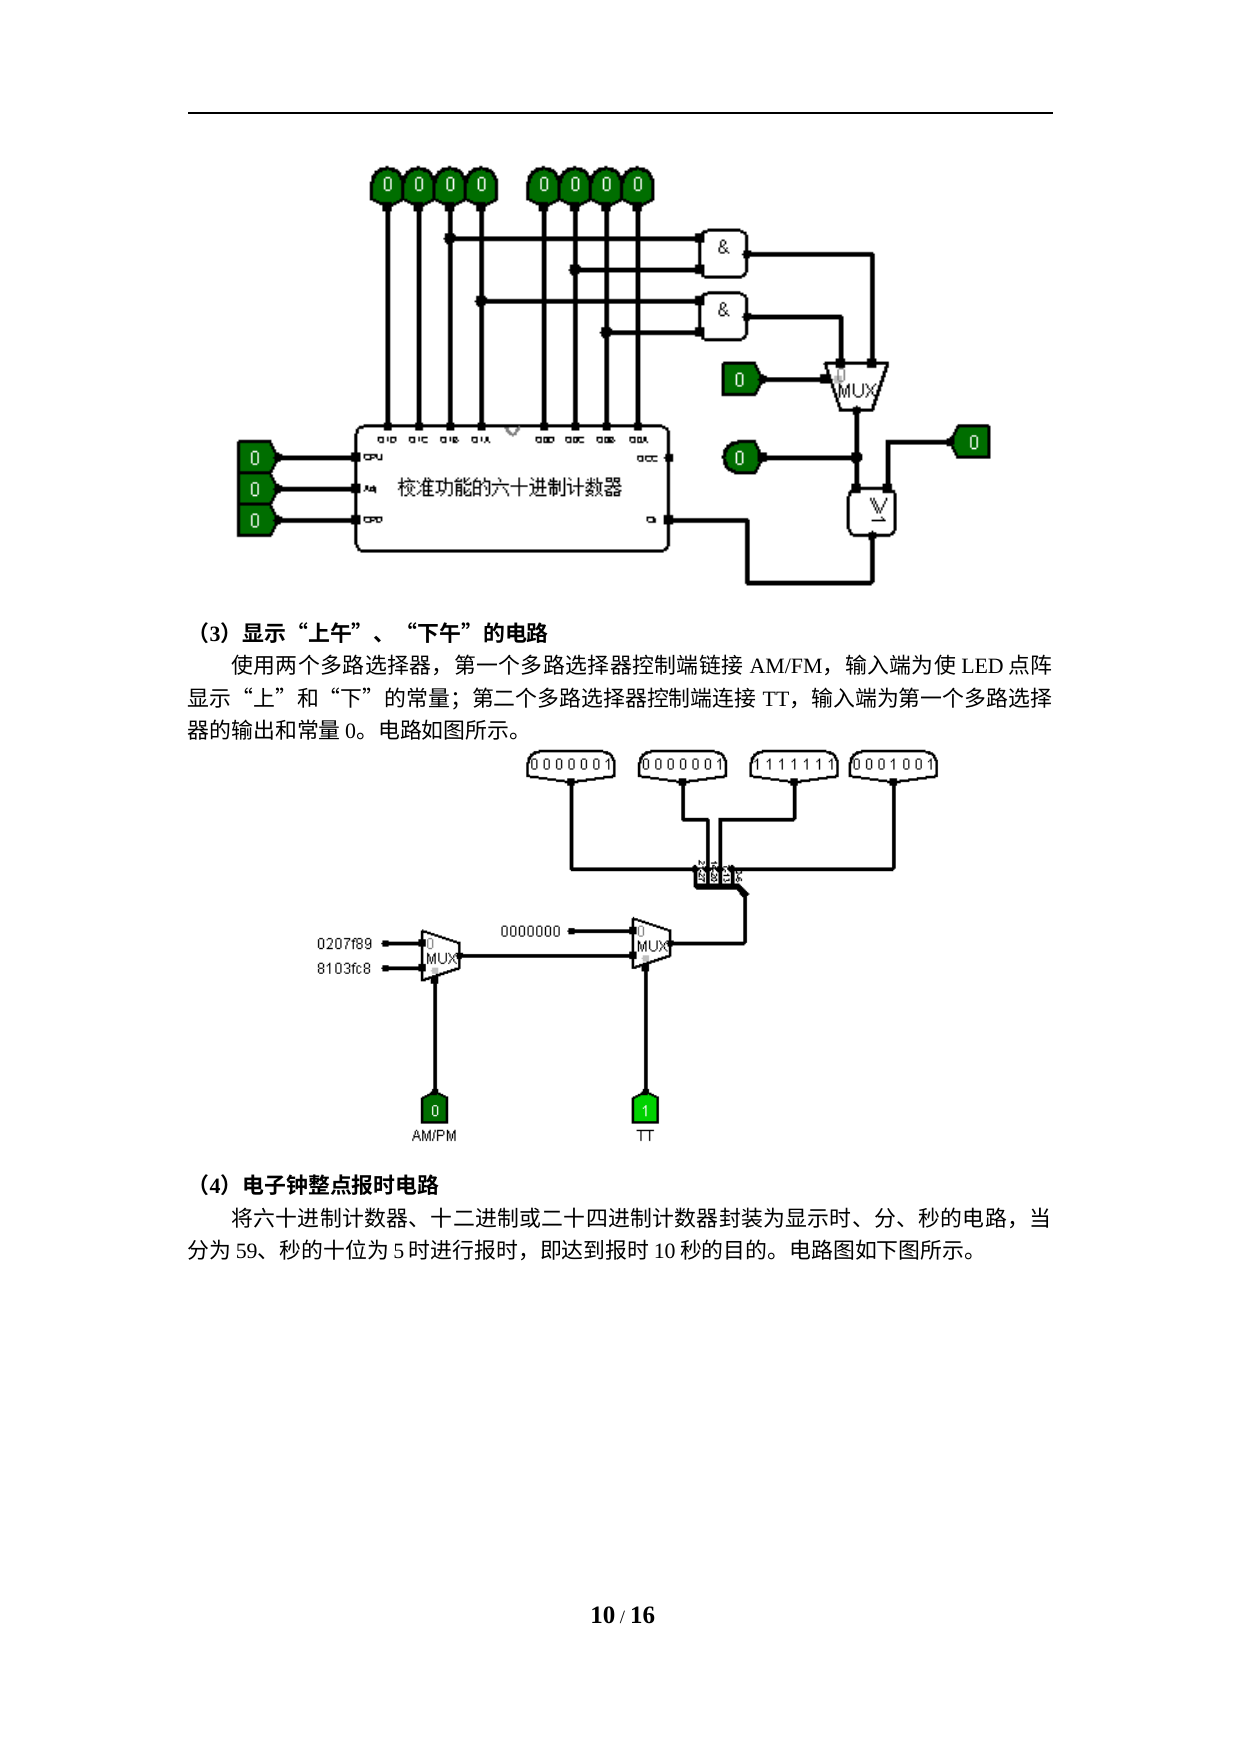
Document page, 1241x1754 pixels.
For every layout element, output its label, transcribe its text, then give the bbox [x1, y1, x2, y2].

picture [297, 745, 943, 1151]
text 将六十进制计数器、十二进制或二十四进制计数器封装为显示时、分、秒的电路，当分为59、秒的十位为5时进行报时，即达到报时10秒的目的。电路图如下图所示。 [187, 1200, 1053, 1265]
picture [231, 160, 997, 592]
text （4）电子钟整点报时电路 [187, 1168, 1053, 1200]
text （3）显示“上午”、“下午”的电路 [187, 615, 1053, 648]
text 使用两个多路选择器，第一个多路选择器控制端链接AM/FM，输入端为使LED点阵显示“上”和“下”的常量；第二个多路选择器控制端连接TT，输入端为第一个多路选择器的输出和常量0。电路如图所示。 [187, 648, 1053, 745]
